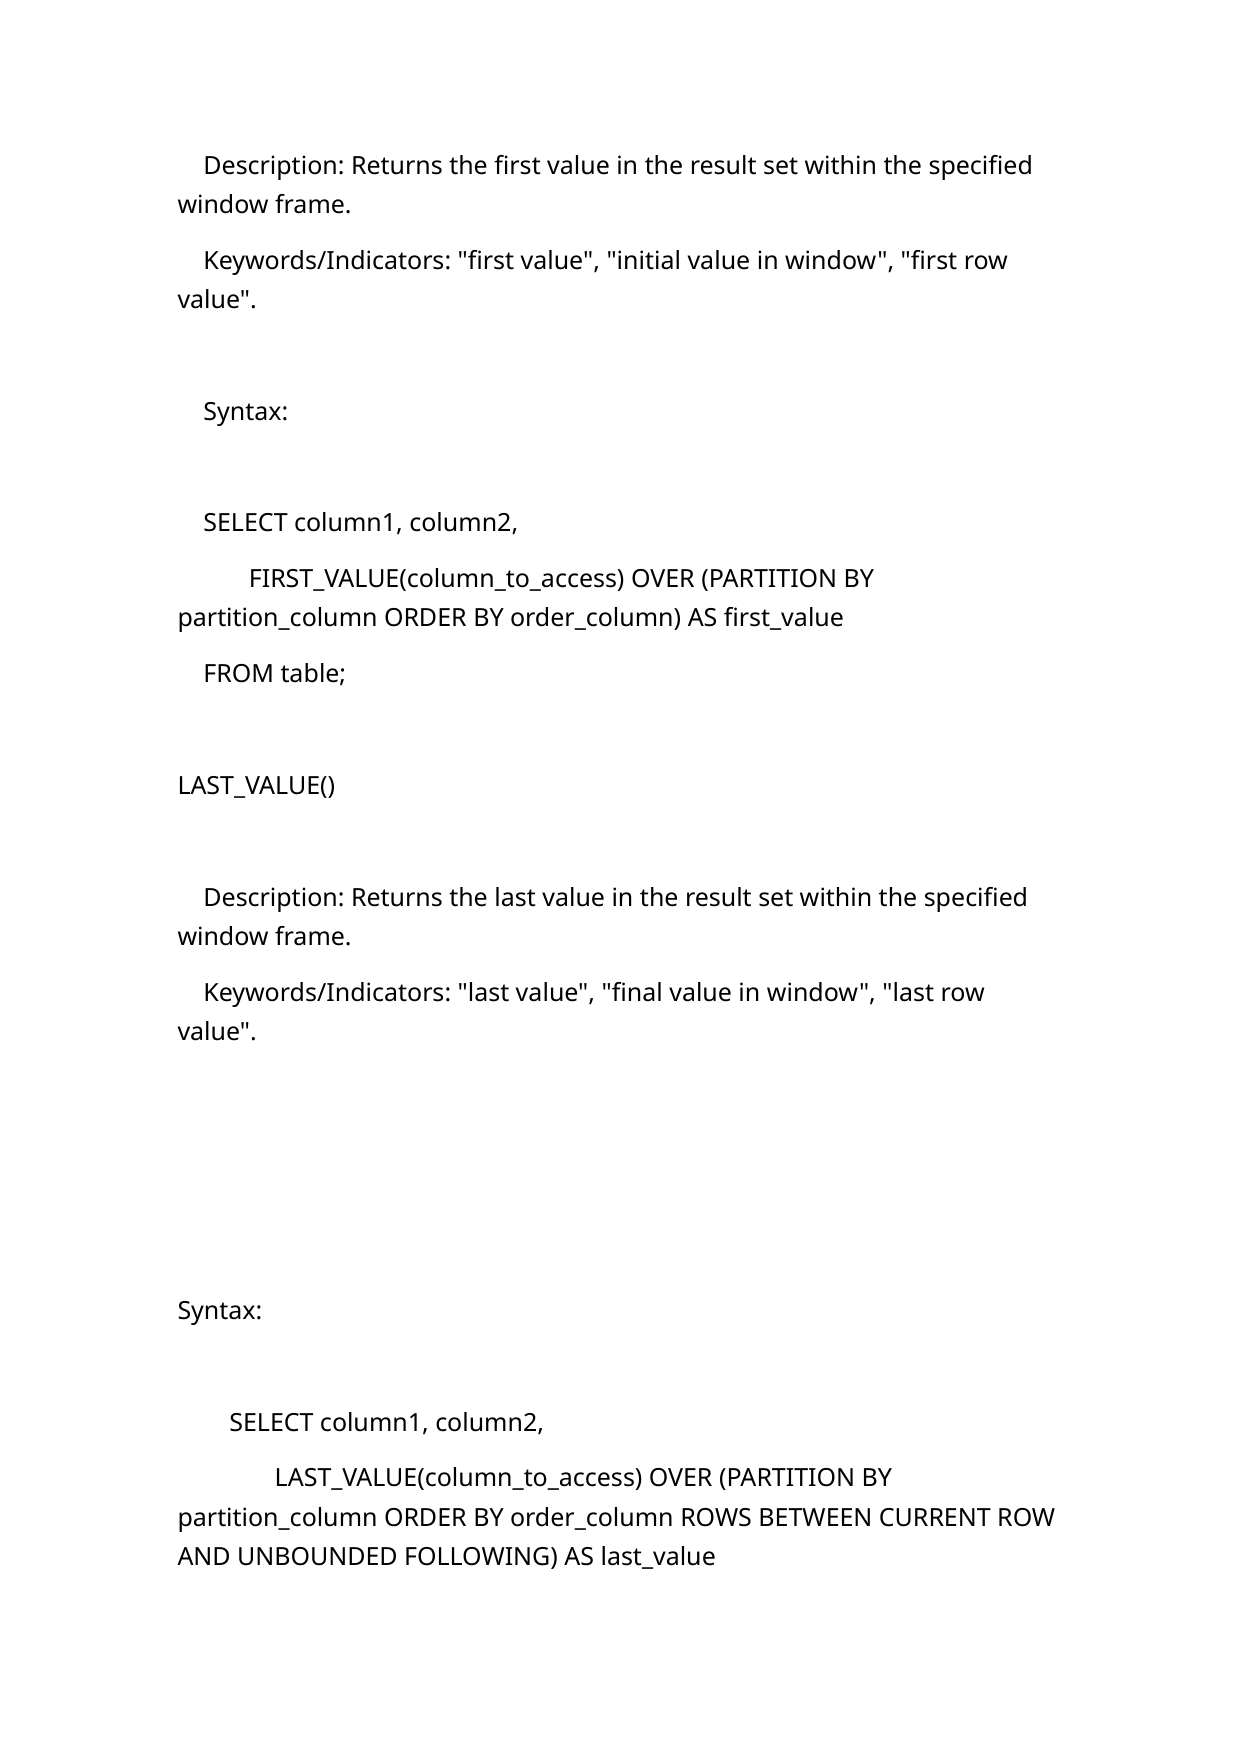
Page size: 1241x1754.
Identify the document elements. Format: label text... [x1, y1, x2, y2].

text Syntax: [177, 393, 1063, 427]
text Syntax: [177, 1293, 1063, 1327]
text Keywords/Indicators: "last value", "final value in window", "last row value". [177, 974, 1063, 1047]
text LAST_VALUE(column_to_access) OVER (PARTITION BY partition_column ORDER BY order_column ROWS BETWEEN CURRENT ROW AND UNBOUNDED FOLLOWING) AS last_value [177, 1460, 1063, 1572]
text Description: Returns the last value in the result set within the specified window frame. [177, 879, 1063, 952]
text LAST_VALUE() [177, 768, 1063, 802]
text FROM table; [177, 656, 1063, 690]
text FIRST_VALUE(column_to_access) OVER (PARTITION BY partition_column ORDER BY order_column) AS first_value [177, 561, 1063, 634]
text SELECT column1, column2, [177, 1404, 1063, 1438]
text SELECT column1, column2, [177, 505, 1063, 539]
text Keywords/Indicators: "first value", "initial value in window", "first row value". [177, 243, 1063, 316]
text Description: Returns the first value in the result set within the specified window frame. [177, 148, 1063, 221]
